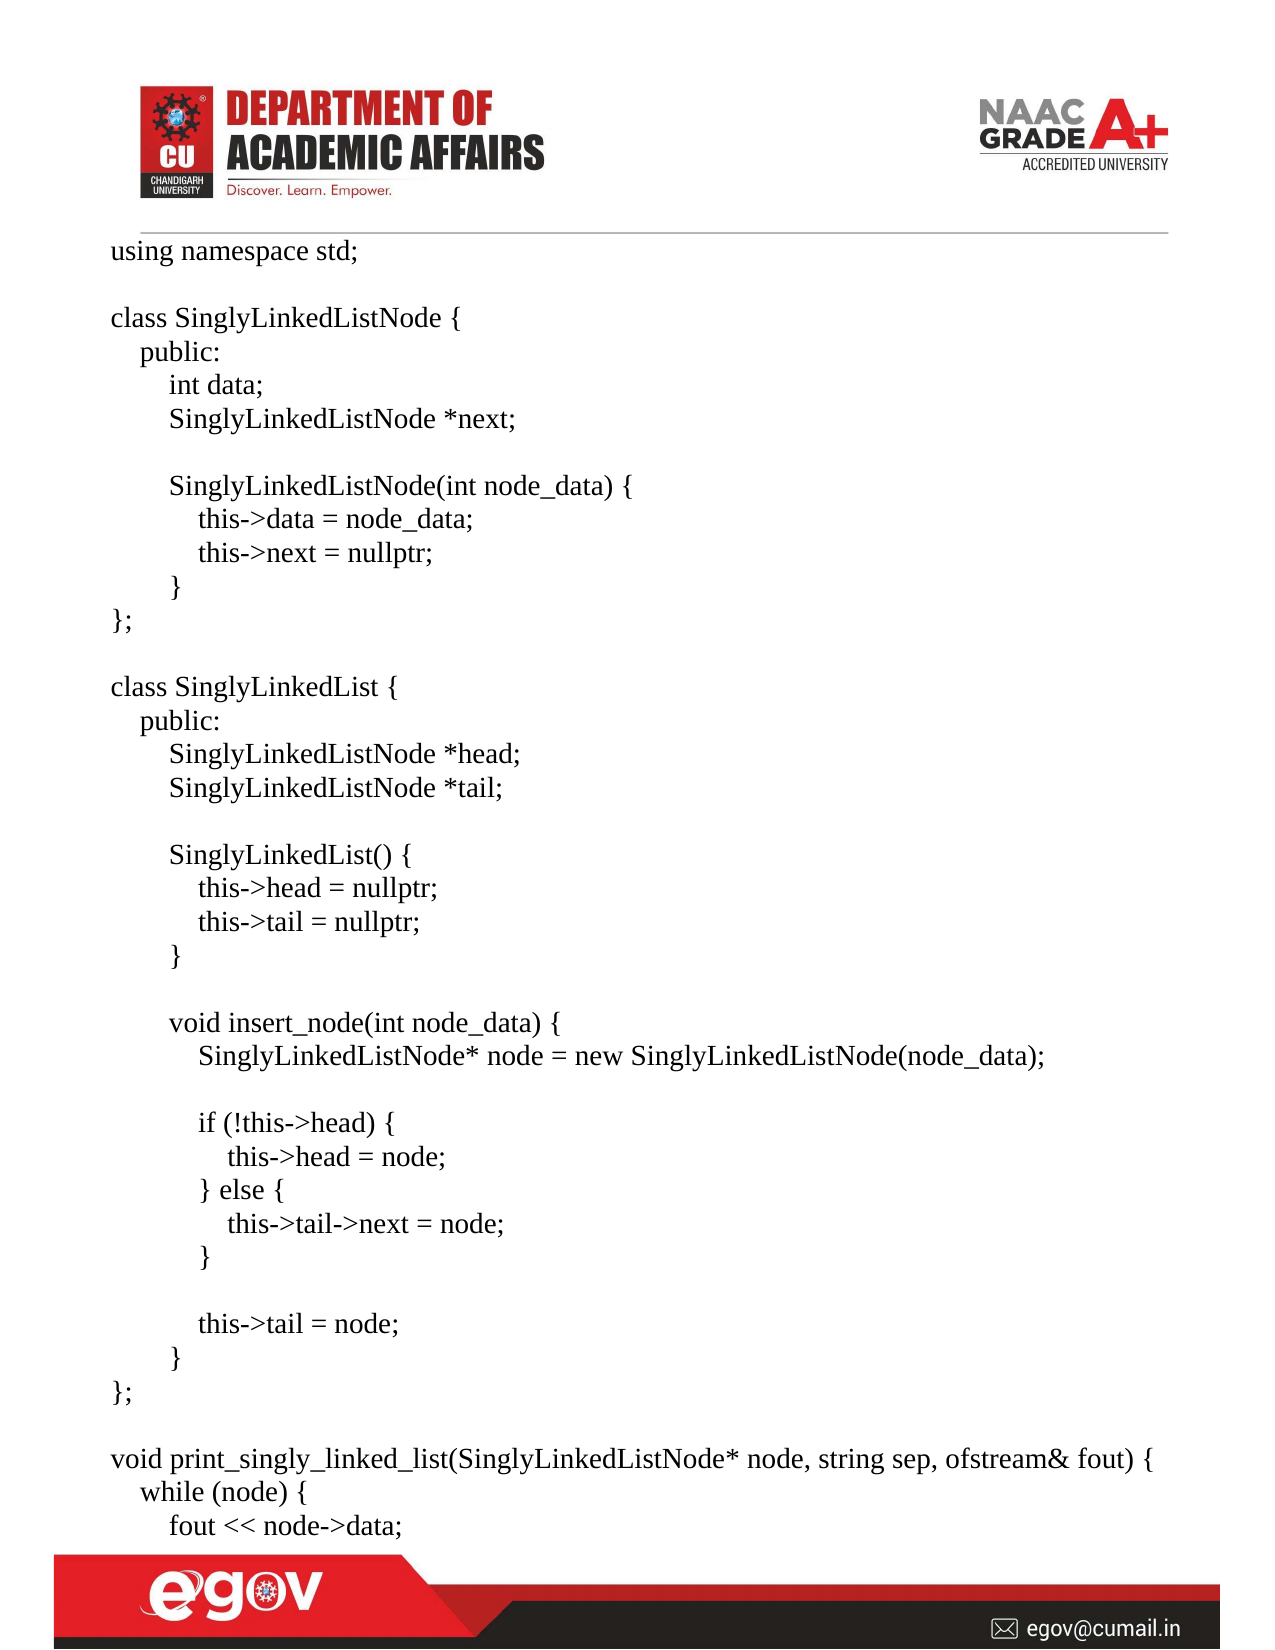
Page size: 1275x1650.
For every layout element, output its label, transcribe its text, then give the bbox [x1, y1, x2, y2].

picture [53, 1554, 1220, 1649]
text this->head = node; [110, 1139, 1164, 1172]
text SinglyLinkedListNode *tail; [110, 770, 1164, 803]
text }; [110, 602, 1164, 636]
text if (!this->head) { [110, 1105, 1164, 1139]
text void insert_node(int node_data) { [110, 1005, 1164, 1038]
text } [110, 1239, 1164, 1273]
text } else { [110, 1172, 1164, 1206]
text class SinglyLinkedList { [110, 669, 1164, 703]
text SinglyLinkedListNode *next; [110, 401, 1164, 434]
text public: [110, 334, 1164, 367]
text SinglyLinkedListNode *head; [110, 736, 1164, 770]
picture [139, 83, 1169, 234]
text SinglyLinkedList() { [110, 837, 1164, 871]
text } [110, 569, 1164, 602]
text SinglyLinkedListNode* node = new SinglyLinkedListNode(node_data); [110, 1038, 1164, 1072]
text this->tail = nullptr; [110, 904, 1164, 938]
text } [110, 1340, 1164, 1374]
text this->tail->next = node; [110, 1206, 1164, 1239]
text SinglyLinkedListNode(int node_data) { [110, 468, 1164, 502]
text this->next = nullptr; [110, 535, 1164, 569]
text while (node) { [110, 1474, 1164, 1508]
text int data; [110, 367, 1164, 401]
text fout << node->data; [110, 1508, 1164, 1541]
text class SinglyLinkedListNode { [110, 300, 1164, 334]
text public: [110, 703, 1164, 736]
text this->data = node_data; [110, 502, 1164, 535]
text } [110, 938, 1164, 971]
text this->tail = node; [110, 1307, 1164, 1340]
text void print_singly_linked_list(SinglyLinkedListNode* node, string sep, ofstream& fout) { [110, 1441, 1164, 1474]
text }; [110, 1374, 1164, 1407]
text using namespace std; [110, 233, 1164, 267]
text this->head = nullptr; [110, 871, 1164, 904]
